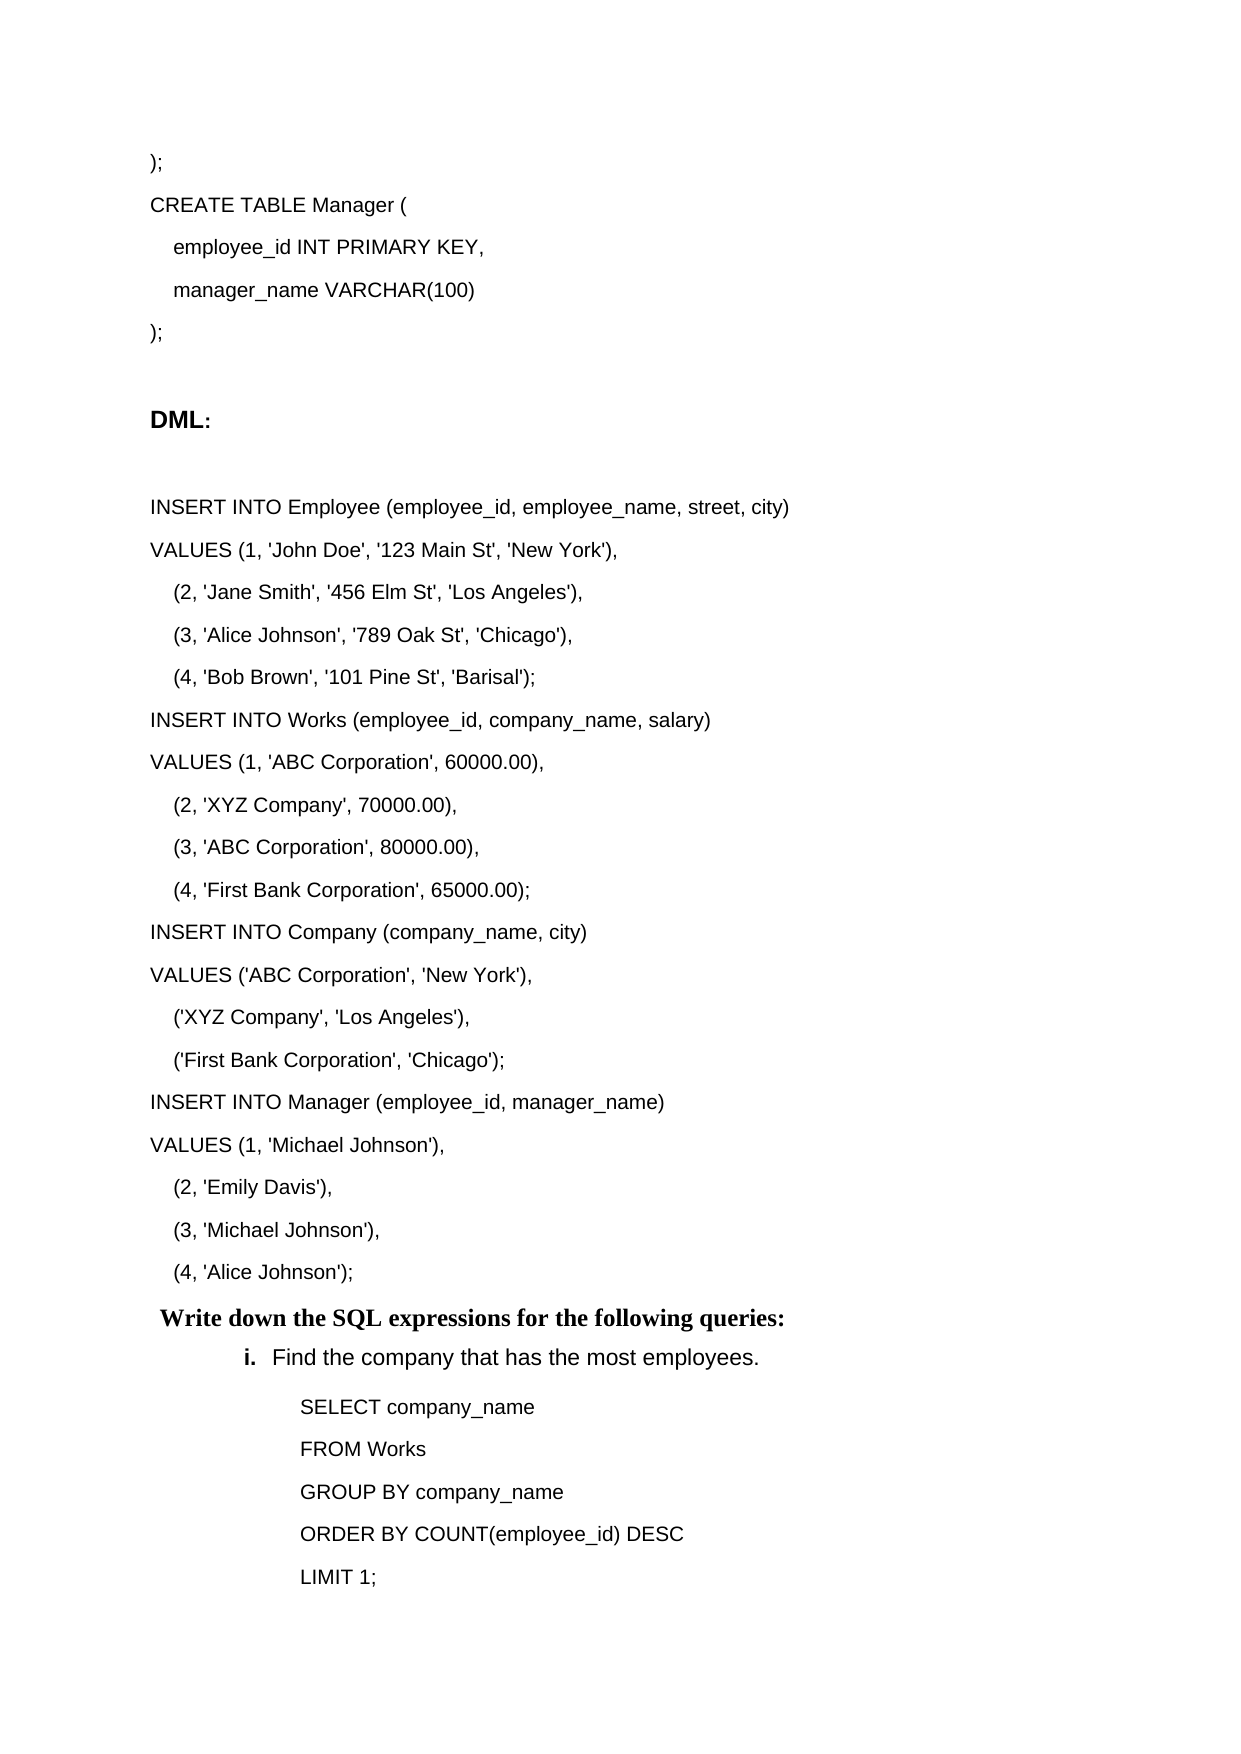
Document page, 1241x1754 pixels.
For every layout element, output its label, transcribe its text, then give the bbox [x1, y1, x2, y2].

text manager_name VARCHAR(100) [150, 277, 1090, 301]
text INSERT INTO Company (company_name, city) [150, 920, 1090, 944]
text (2, 'Emily Davis'), [150, 1175, 1090, 1199]
text (4, 'First Bank Corporation', 65000.00); [150, 878, 1090, 902]
text (3, 'Alice Johnson', '789 Oak St', 'Chicago'), [150, 623, 1090, 647]
text (4, 'Bob Brown', '101 Pine St', 'Barisal'); [150, 665, 1090, 689]
text INSERT INTO Employee (employee_id, employee_name, street, city) [150, 495, 1090, 519]
list Find the company that has the most employees. [244, 1343, 1092, 1370]
text (2, 'XYZ Company', 70000.00), [150, 793, 1090, 817]
text LIMIT 1; [300, 1565, 1090, 1589]
text (3, 'Michael Johnson'), [150, 1218, 1090, 1242]
text ORDER BY COUNT(employee_id) DESC [300, 1522, 1090, 1546]
text FROM Works [300, 1437, 1090, 1461]
text SELECT company_name [300, 1395, 1090, 1419]
text Write down the SQL expressions for the following queries: [159, 1303, 1092, 1331]
text ); [150, 150, 1090, 174]
text employee_id INT PRIMARY KEY, [150, 235, 1090, 259]
text VALUES ('ABC Corporation', 'New York'), [150, 963, 1090, 987]
text ); [150, 320, 1090, 344]
text ('XYZ Company', 'Los Angeles'), [150, 1005, 1090, 1029]
text (2, 'Jane Smith', '456 Elm St', 'Los Angeles'), [150, 580, 1090, 604]
text INSERT INTO Manager (employee_id, manager_name) [150, 1090, 1090, 1114]
text (4, 'Alice Johnson'); [150, 1260, 1090, 1284]
text GROUP BY company_name [300, 1480, 1090, 1504]
text VALUES (1, 'Michael Johnson'), [150, 1133, 1090, 1157]
text VALUES (1, 'ABC Corporation', 60000.00), [150, 750, 1090, 774]
text CREATE TABLE Manager ( [150, 192, 1090, 216]
text DML: [150, 405, 1090, 434]
text VALUES (1, 'John Doe', '123 Main St', 'New York'), [150, 538, 1090, 562]
text INSERT INTO Works (employee_id, company_name, salary) [150, 708, 1090, 732]
text ('First Bank Corporation', 'Chicago'); [150, 1048, 1090, 1072]
text (3, 'ABC Corporation', 80000.00), [150, 835, 1090, 859]
